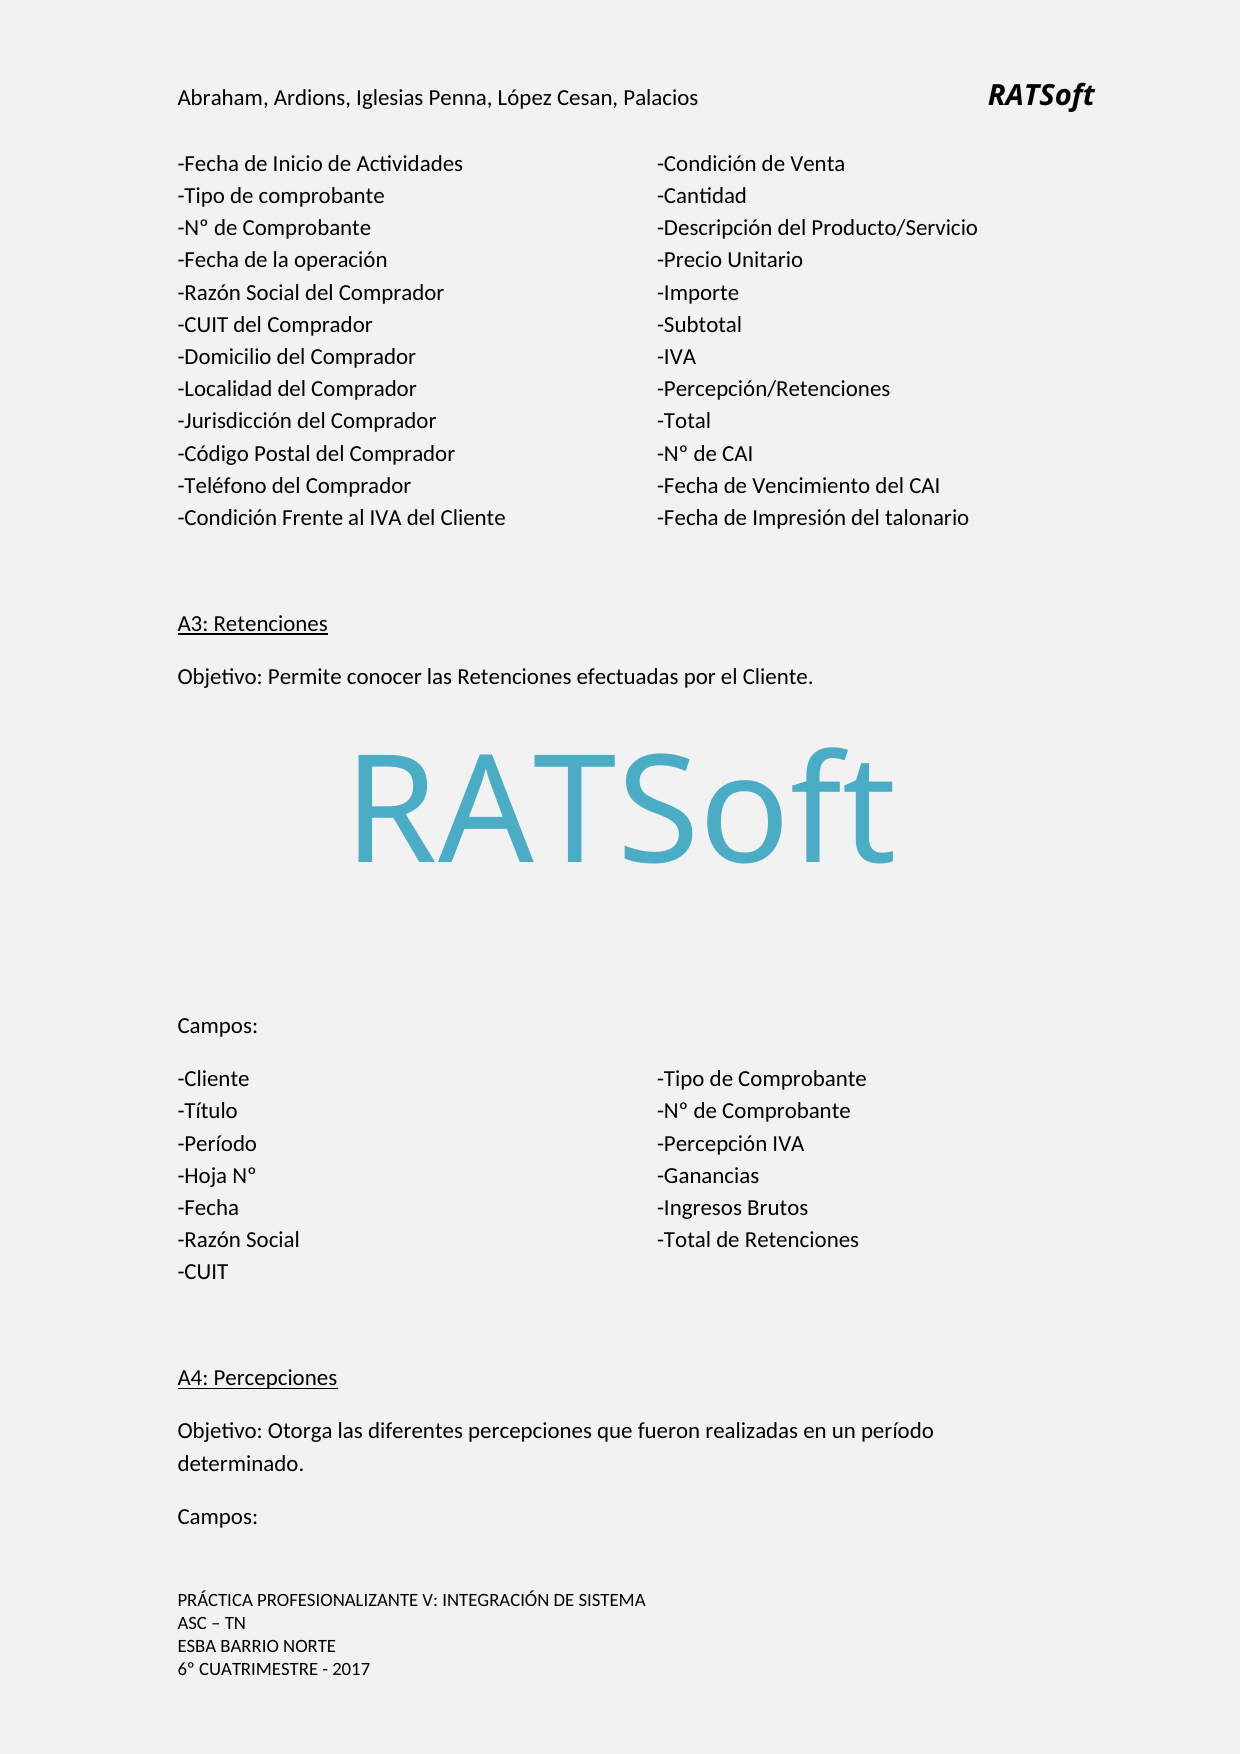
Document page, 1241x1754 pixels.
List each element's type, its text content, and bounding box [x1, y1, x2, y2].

text Campos: [177, 1502, 1063, 1530]
text A3: Retenciones [177, 609, 1063, 637]
text -Cliente -Título -Período -Hoja Nº -Fecha -Razón Social -CUIT -Tipo de Comprobante -Nº de Comprobante -Percepción IVA -Ganancias -Ingresos Brutos -Total de Retenciones [177, 1064, 583, 1286]
text -Cliente -Título -Período -Hoja Nº -Fecha -Razón Social -CUIT -Tipo de Comprobante -Nº de Comprobante -Percepción IVA -Ganancias -Ingresos Brutos -Total de Retenciones [657, 1064, 1063, 1253]
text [177, 149, 583, 531]
text Objetivo: Otorga las diferentes percepciones que fueron realizadas en un período determinado. [177, 1417, 1063, 1477]
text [657, 149, 1063, 531]
text A4: Percepciones [177, 1363, 1063, 1392]
text Objetivo: Permite conocer las Retenciones efectuadas por el Cliente. [177, 662, 1063, 690]
text Campos: [177, 715, 1063, 1039]
